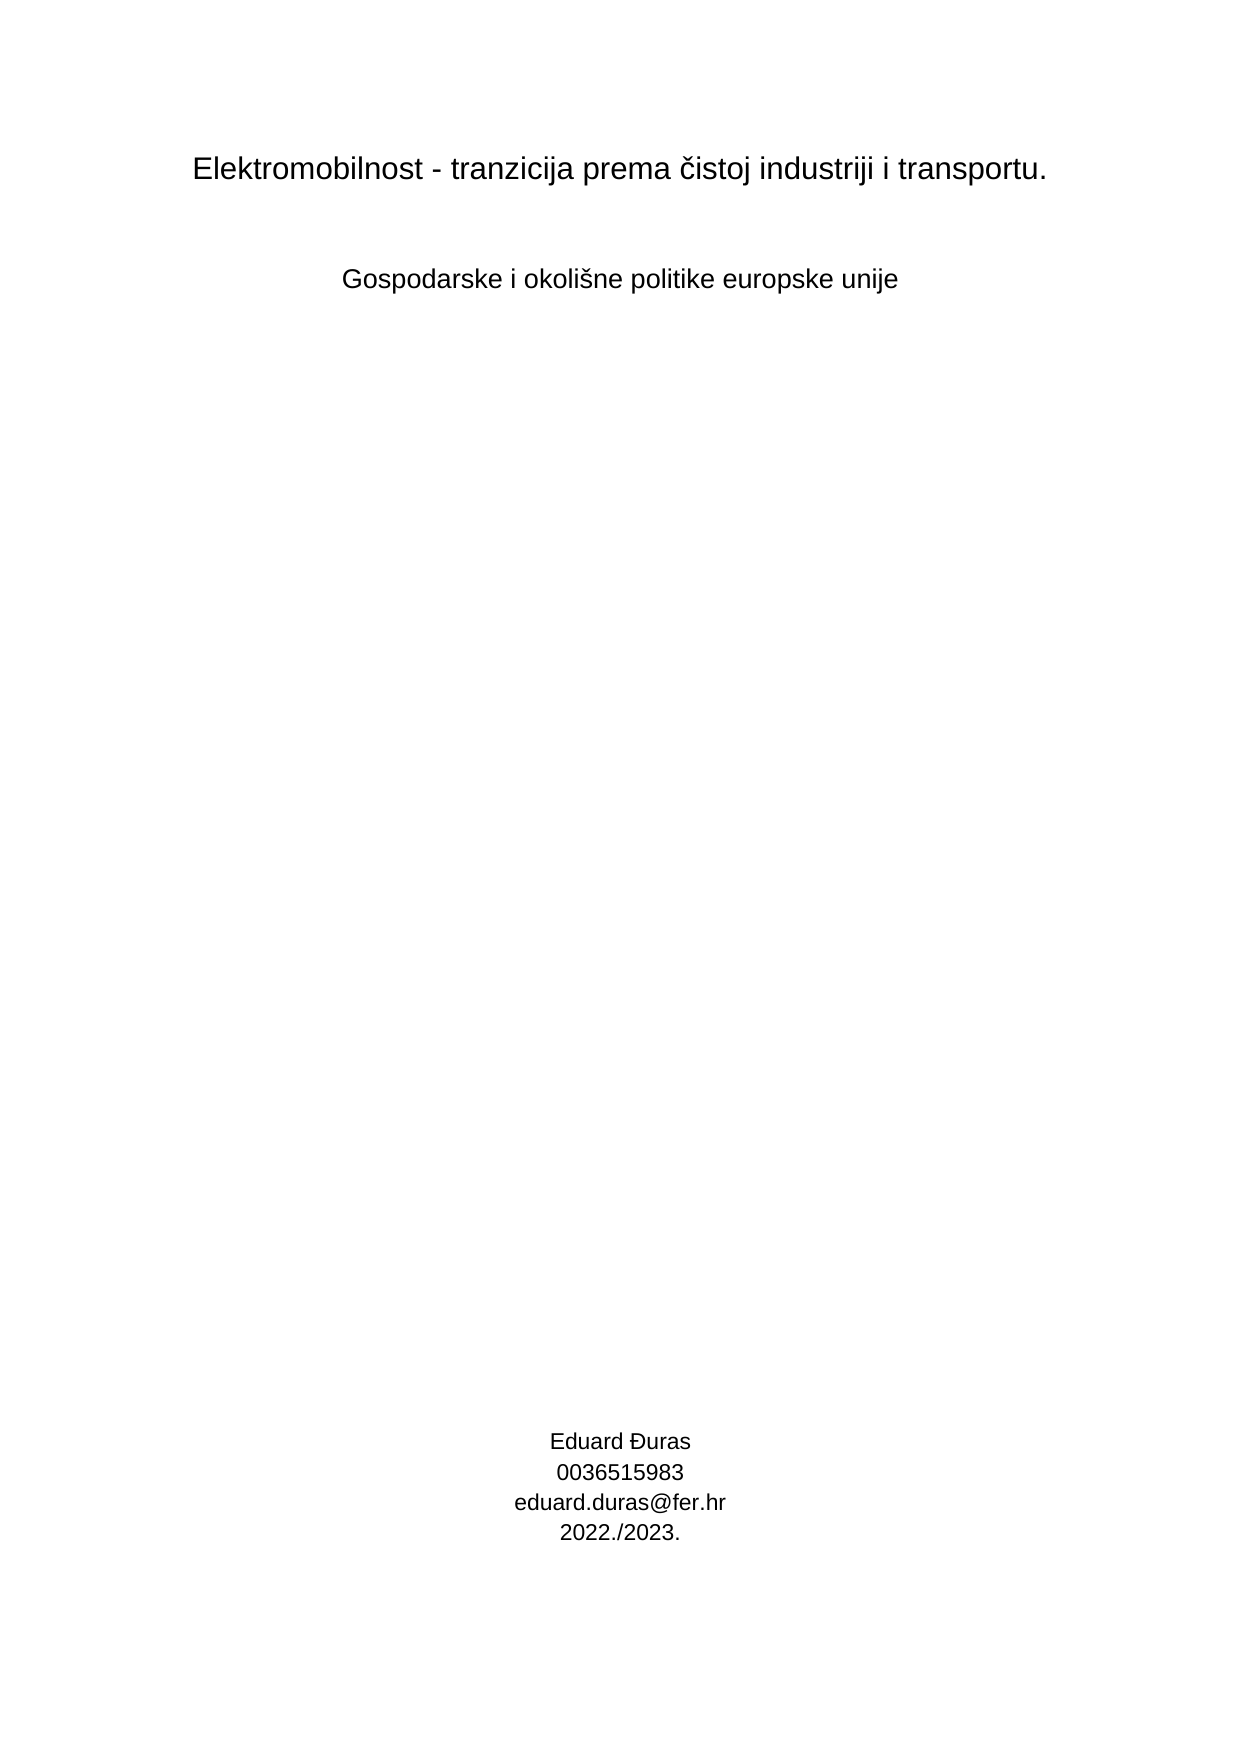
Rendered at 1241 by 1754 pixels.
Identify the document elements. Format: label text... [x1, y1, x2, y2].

text eduard.duras@fer.hr [150, 1489, 1090, 1515]
text Eduard Đuras [150, 1428, 1090, 1454]
text 0036515983 [150, 1458, 1090, 1485]
text Gospodarske i okolišne politike europske unije [150, 263, 1090, 294]
text 2022./2023. [150, 1519, 1090, 1545]
text Elektromobilnost - tranzicija prema čistoj industriji i transportu. [150, 150, 1090, 186]
